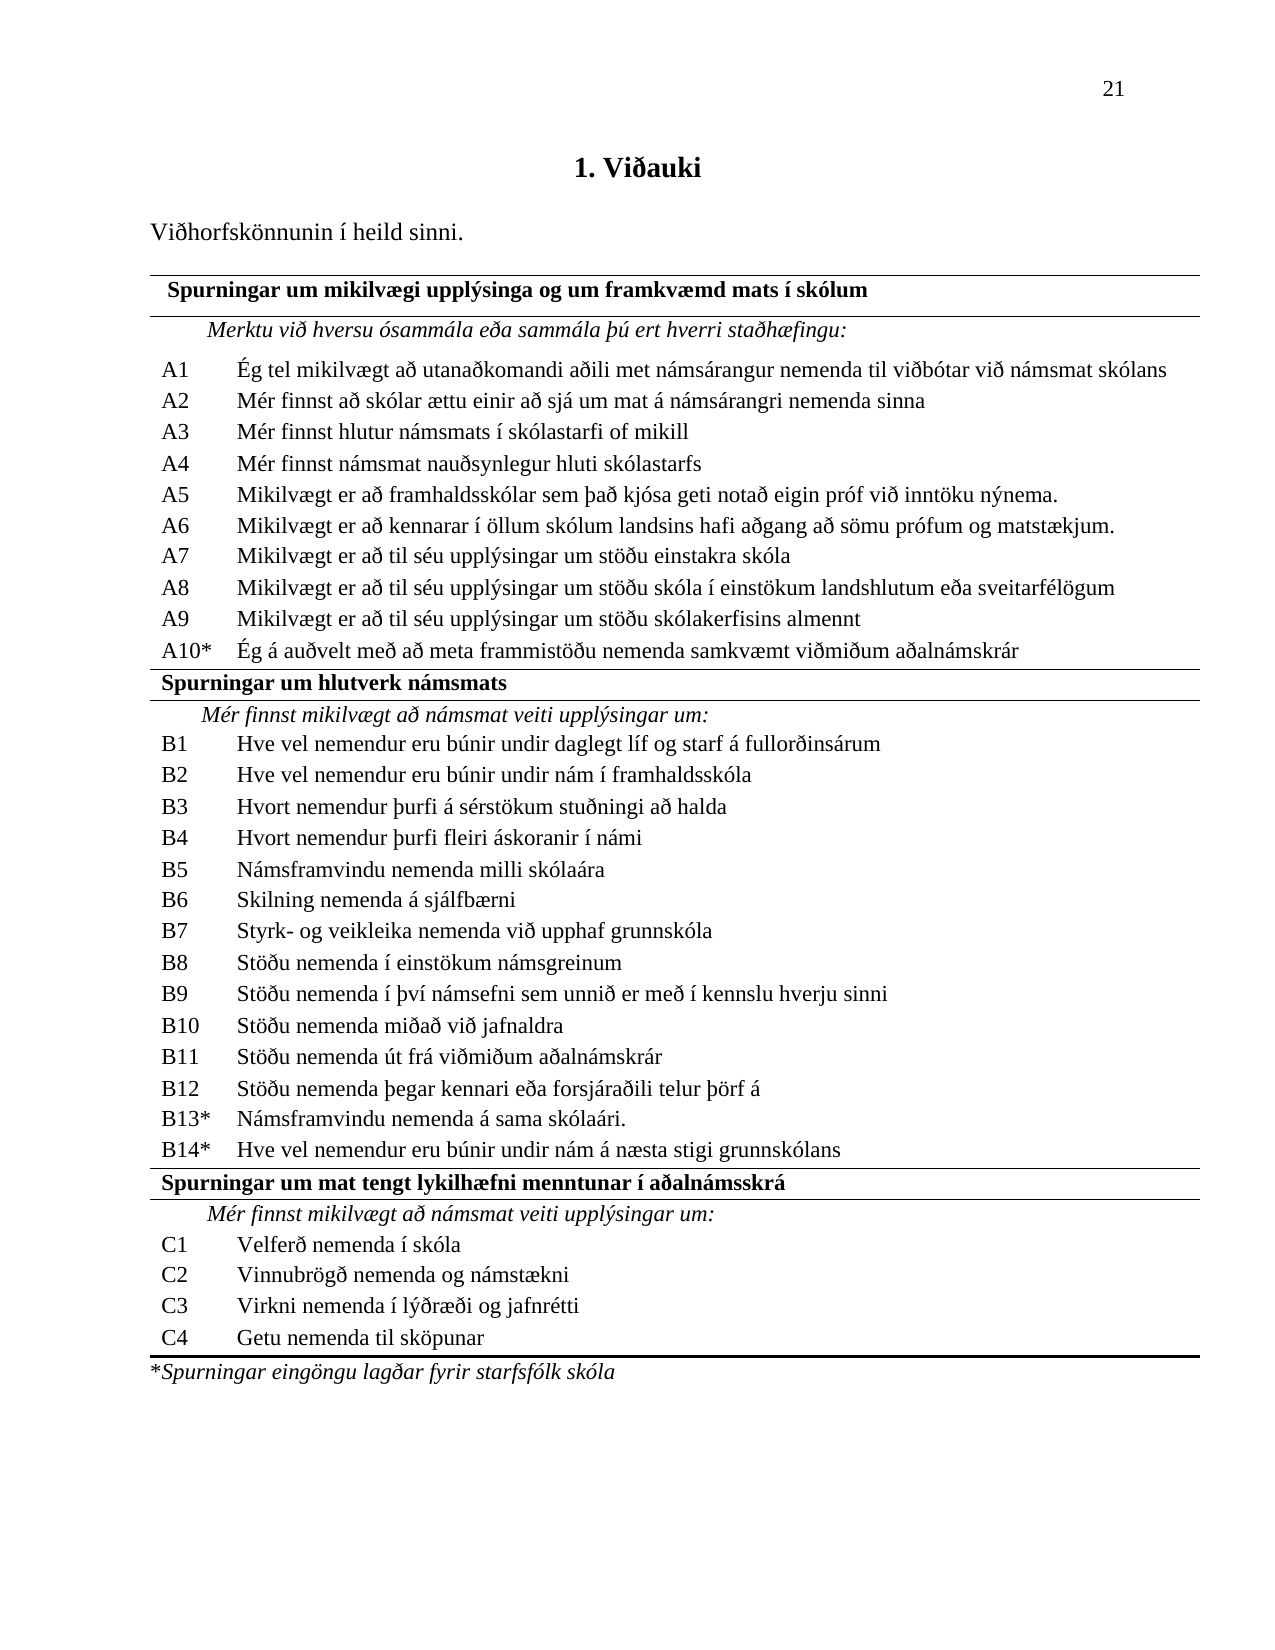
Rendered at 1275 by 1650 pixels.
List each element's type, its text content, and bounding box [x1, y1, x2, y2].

table_cell Mér finnst námsmat nauðsynlegur hluti skólastarfs [225, 450, 1200, 481]
table_cell Stöðu nemenda út frá viðmiðum aðalnámskrár [225, 1043, 1200, 1075]
text *Spurningar eingöngu lagðar fyrir starfsfólk skóla [150, 1358, 1125, 1384]
table_cell Mikilvægt er að framhaldsskólar sem það kjósa geti notað eigin próf við inntöku nýnema. [225, 481, 1200, 512]
table_cell C3 [150, 1292, 225, 1324]
table_cell C4 [150, 1324, 225, 1355]
table_cell Mér finnst að skólar ættu einir að sjá um mat á námsárangri nemenda sinna [225, 387, 1200, 418]
table_cell B13* [150, 1105, 225, 1136]
table_cell Skilning nemenda á sjálfbærni [225, 886, 1200, 917]
table_cell B4 [150, 824, 225, 856]
table_cell B8 [150, 949, 225, 980]
table_header Spurningar um mikilvægi upplýsinga og um framkvæmd mats í skólum [150, 276, 1200, 316]
table_cell B11 [150, 1043, 225, 1075]
table_cell B5 [150, 856, 225, 886]
table_cell Mikilvægt er að kennarar í öllum skólum landsins hafi aðgang að sömu prófum og matstækjum. [225, 513, 1200, 543]
table_cell Mikilvægt er að til séu upplýsingar um stöðu skóla í einstökum landshlutum eða sveitarfélögum [225, 574, 1200, 606]
table_cell Mér finnst mikilvægt að námsmat veiti upplýsingar um: [150, 1200, 1200, 1231]
table_cell Hve vel nemendur eru búnir undir nám á næsta stigi grunnskólans [225, 1136, 1200, 1168]
text 1. Viðauki [150, 150, 1125, 183]
text Viðhorfskönnunin í heild sinni. [150, 217, 1125, 246]
table_cell B10 [150, 1012, 225, 1043]
table_cell A10* [150, 637, 225, 668]
table_cell Velferð nemenda í skóla [225, 1231, 1200, 1261]
table_cell Styrk- og veikleika nemenda við upphaf grunnskóla [225, 918, 1200, 949]
table_cell Getu nemenda til sköpunar [225, 1324, 1200, 1355]
table_cell B2 [150, 761, 225, 793]
table_cell A9 [150, 606, 225, 637]
table_cell Hve vel nemendur eru búnir undir daglegt líf og starf á fullorðinsárum [225, 730, 1200, 761]
table_cell A2 [150, 387, 225, 418]
table_cell Mér finnst mikilvægt að námsmat veiti upplýsingar um: [150, 701, 1200, 730]
table_cell C1 [150, 1231, 225, 1261]
table_cell Mér finnst hlutur námsmats í skólastarfi of mikill [225, 418, 1200, 449]
table_cell Námsframvindu nemenda á sama skólaári. [225, 1105, 1200, 1136]
table_cell Hvort nemendur þurfi á sérstökum stuðningi að halda [225, 793, 1200, 824]
table_cell B14* [150, 1136, 225, 1168]
table_cell Spurningar um hlutverk námsmats [150, 670, 1200, 700]
table_cell A3 [150, 418, 225, 449]
table_cell B6 [150, 886, 225, 917]
table_cell A6 [150, 513, 225, 543]
table_cell Stöðu nemenda miðað við jafnaldra [225, 1012, 1200, 1043]
table_cell Ég tel mikilvægt að utanaðkomandi aðili met námsárangur nemenda til viðbótar við námsmat skólans [225, 356, 1200, 387]
table_cell Stöðu nemenda í einstökum námsgreinum [225, 949, 1200, 980]
table_cell A1 [150, 356, 225, 387]
table_cell A7 [150, 543, 225, 574]
table_cell Ég á auðvelt með að meta frammistöðu nemenda samkvæmt viðmiðum aðalnámskrár [225, 637, 1200, 668]
table_cell B9 [150, 980, 225, 1012]
table_cell B1 [150, 730, 225, 761]
table_cell Námsframvindu nemenda milli skólaára [225, 856, 1200, 886]
table_cell Hve vel nemendur eru búnir undir nám í framhaldsskóla [225, 761, 1200, 793]
table_cell Stöðu nemenda í því námsefni sem unnið er með í kennslu hverju sinni [225, 980, 1200, 1012]
table_cell A4 [150, 450, 225, 481]
table_cell Mikilvægt er að til séu upplýsingar um stöðu einstakra skóla [225, 543, 1200, 574]
table_cell Hvort nemendur þurfi fleiri áskoranir í námi [225, 824, 1200, 856]
table_cell A5 [150, 481, 225, 512]
table_cell B3 [150, 793, 225, 824]
table_cell Virkni nemenda í lýðræði og jafnrétti [225, 1292, 1200, 1324]
table_cell Spurningar um mat tengt lykilhæfni menntunar í aðalnámsskrá [150, 1169, 1200, 1199]
table_cell B7 [150, 918, 225, 949]
table_cell C2 [150, 1261, 225, 1292]
table_cell Merktu við hversu ósammála eða sammála þú ert hverri staðhæfingu: [150, 317, 1200, 356]
table_cell A8 [150, 574, 225, 606]
table_cell Vinnubrögð nemenda og námstækni [225, 1261, 1200, 1292]
table_cell Stöðu nemenda þegar kennari eða forsjáraðili telur þörf á [225, 1075, 1200, 1105]
table_cell Mikilvægt er að til séu upplýsingar um stöðu skólakerfisins almennt [225, 606, 1200, 637]
table_cell B12 [150, 1075, 225, 1105]
